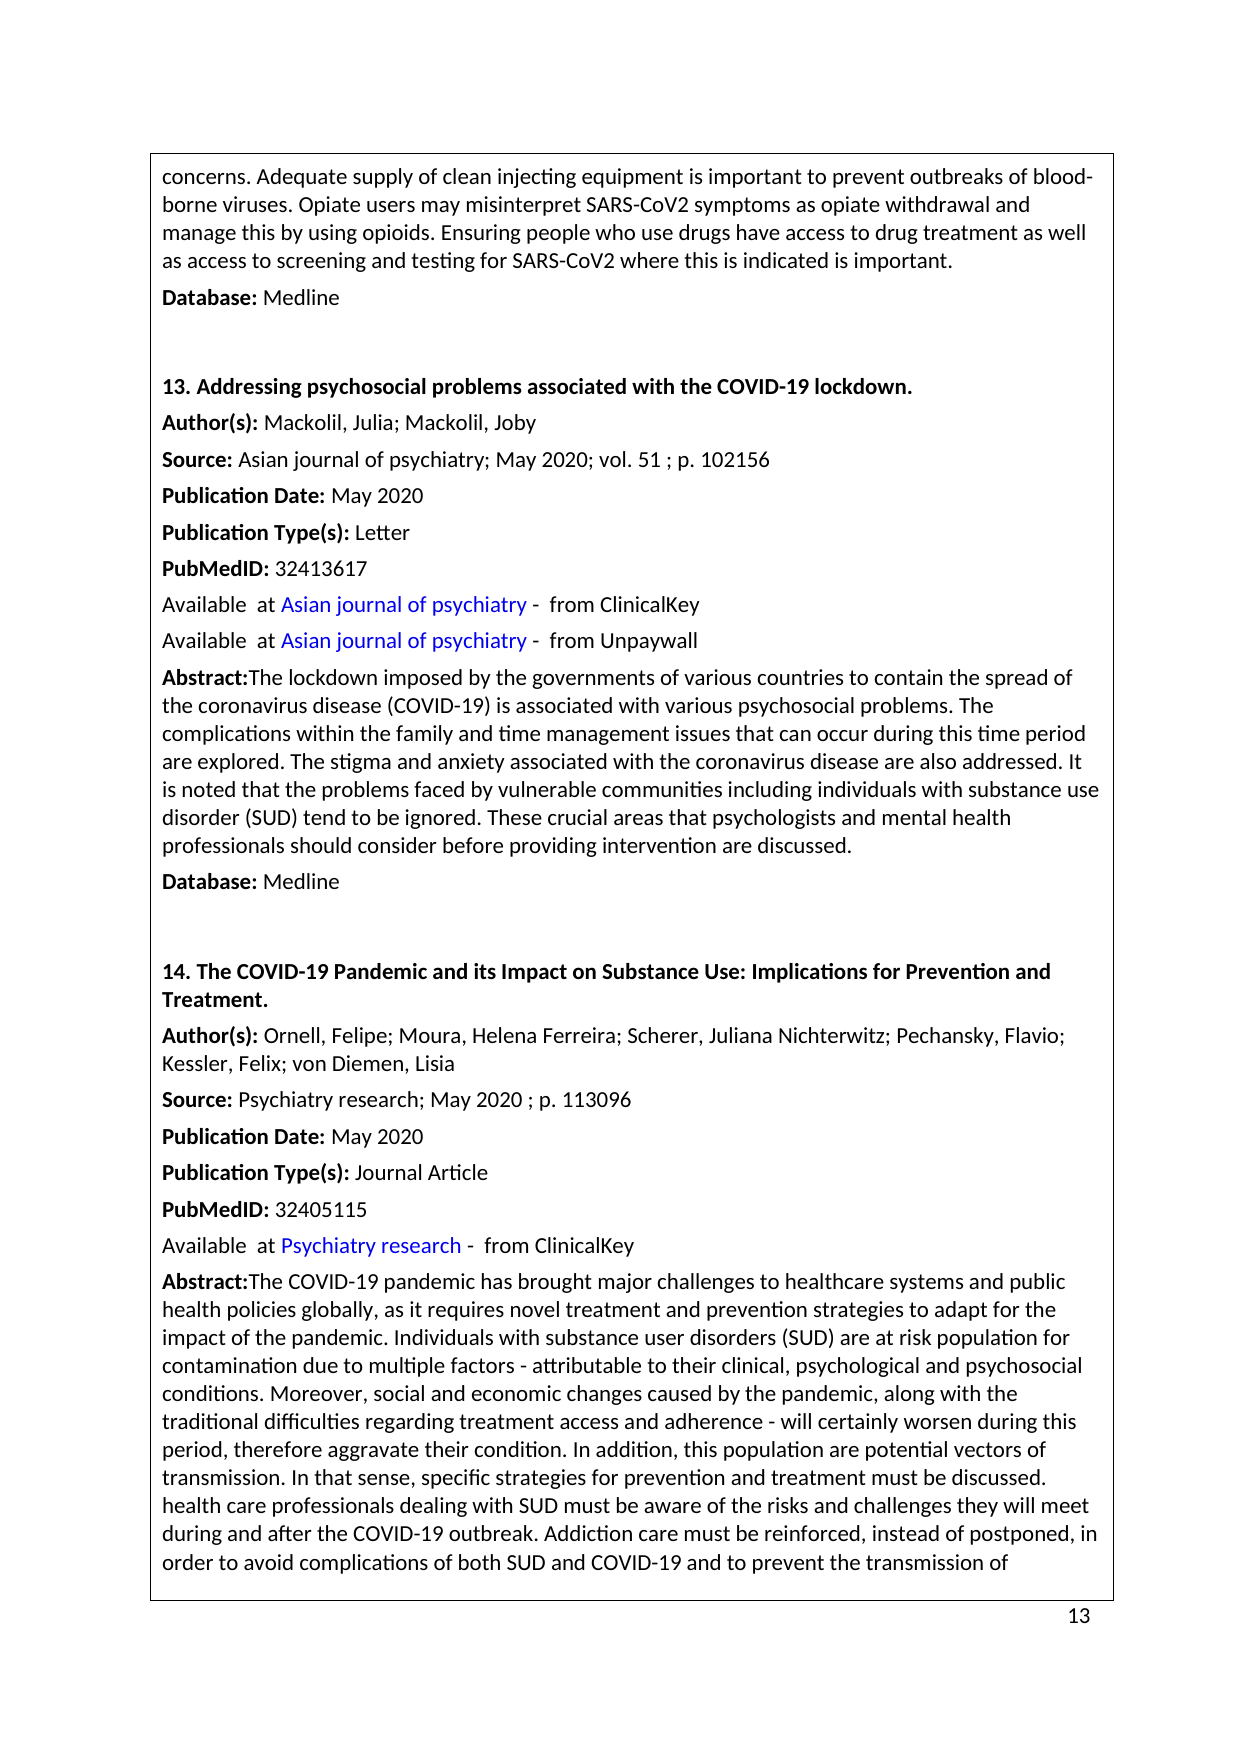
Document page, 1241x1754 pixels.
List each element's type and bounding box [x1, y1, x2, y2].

table_cell [151, 154, 1113, 1600]
